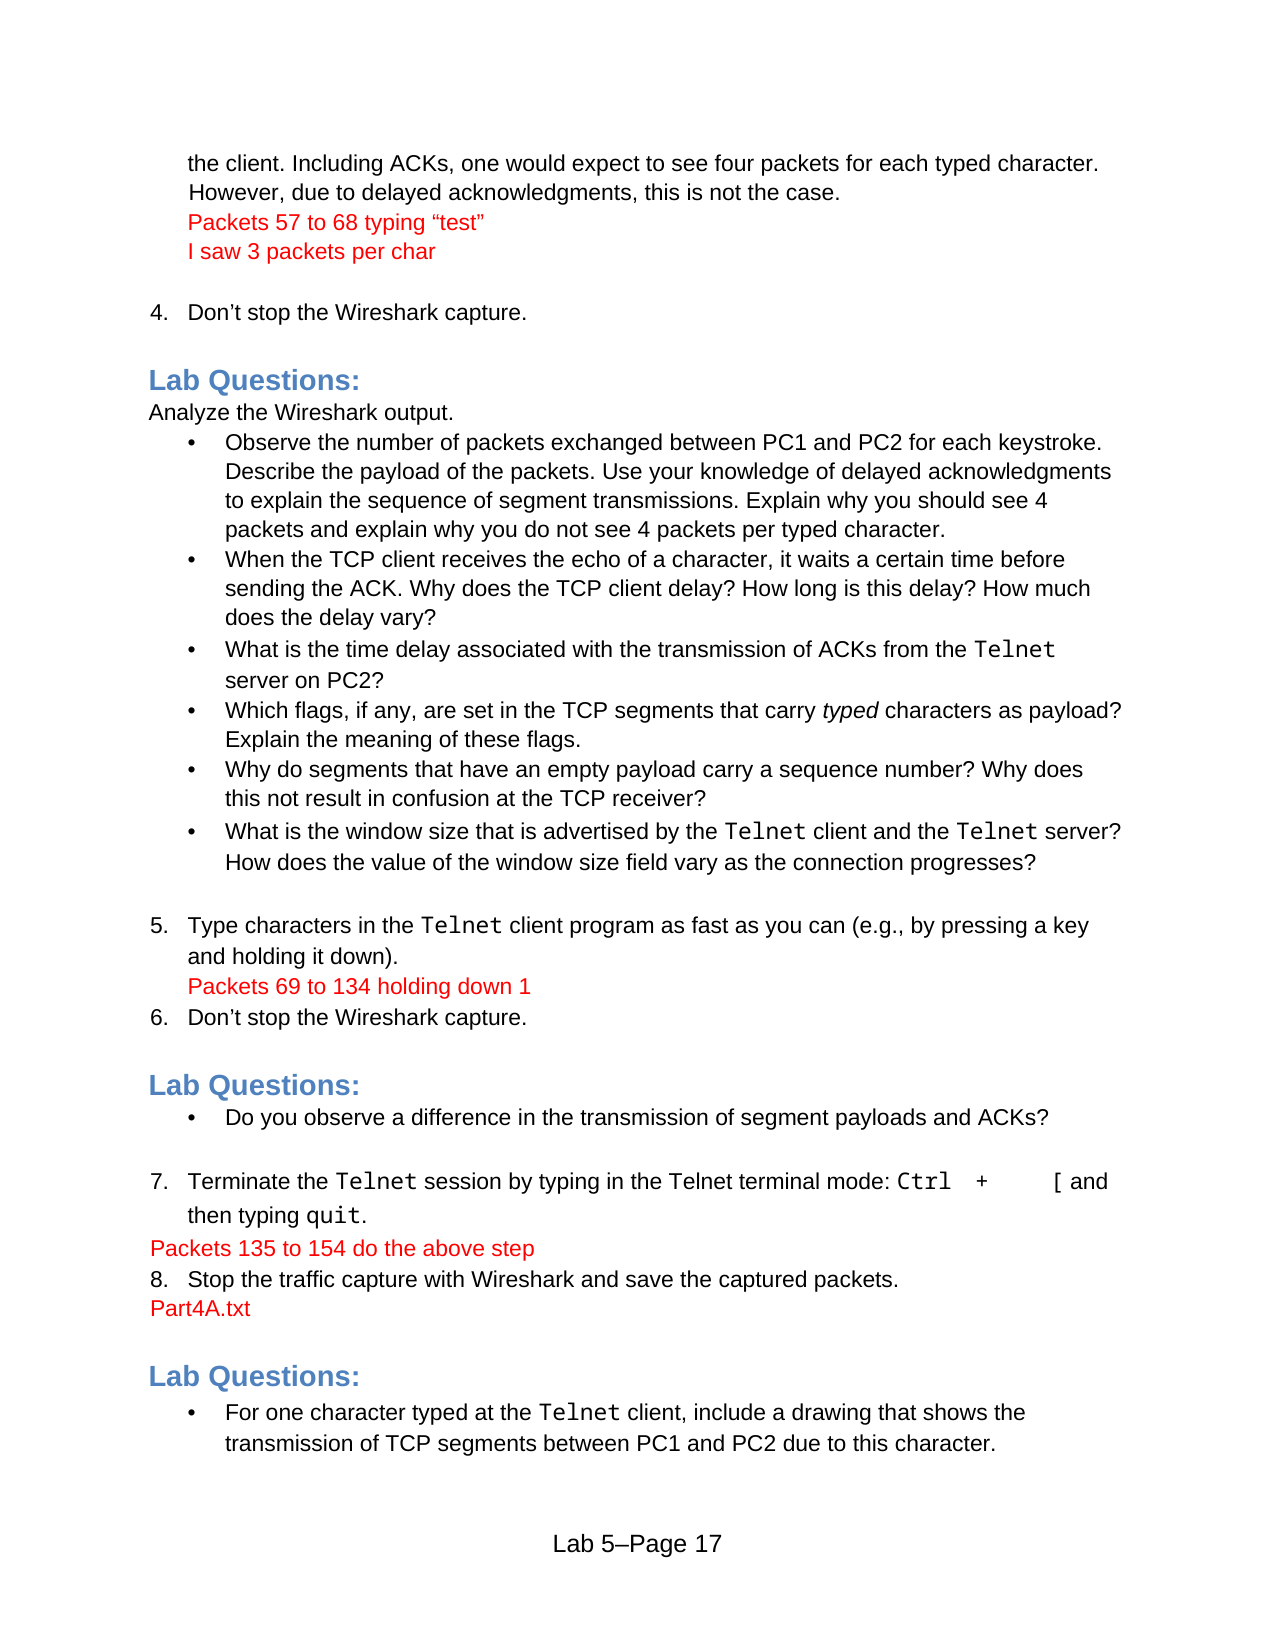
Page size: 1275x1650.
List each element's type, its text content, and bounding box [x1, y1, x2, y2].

list For one character typed at the Telnet client, include a drawing that shows the transmission of TCP segments between PC1 and PC2 due to this character. [187, 1395, 1124, 1456]
text I saw 3 packets per char [187, 238, 1124, 264]
list Stop the traffic capture with Wireshark and save the captured packets. [150, 1266, 1124, 1292]
list Type characters in the Telnet client program as fast as you can (e.g., by pressing a key and holding it down). [150, 909, 1124, 970]
list Do you observe a difference in the transmission of segment payloads and ACKs? [187, 1104, 1124, 1130]
text Packets 57 to 68 typing “test” [187, 208, 1124, 235]
text Packets 69 to 134 holding down 1 [187, 973, 1135, 999]
text Part4A.txt [150, 1295, 1124, 1322]
text Lab Questions: [148, 1068, 1135, 1101]
list Why do segments that have an empty payload carry a sequence number? Why does this not result in confusion at the TCP receiver? [187, 756, 1124, 811]
text Lab Questions: [148, 1359, 1135, 1393]
text the client. Including ACKs, one would expect to see four packets for each typed character. However, due to delayed acknowledgments, this is not the case. [187, 150, 1124, 205]
text Packets 135 to 154 do the above step [150, 1234, 1135, 1261]
list Which flags, if any, are set in the TCP segments that carry typed characters as payload? Explain the meaning of these flags. [187, 697, 1124, 753]
list What is the time delay associated with the transmission of ACKs from the Telnet server on PC2? [187, 633, 1124, 694]
list Don’t stop the Wireshark capture. [150, 299, 1124, 325]
text Analyze the Wireshark output. [148, 399, 1124, 425]
list Don’t stop the Wireshark capture. [150, 1004, 1124, 1030]
text Lab Questions: [148, 363, 1135, 396]
list Observe the number of packets exchanged between PC1 and PC2 for each keystroke. Describe the payload of the packets. Use your knowledge of delayed acknowledgments to explain the sequence of segment transmissions. Explain why you should see 4 packets and explain why you do not see 4 packets per typed character. [187, 428, 1124, 542]
list Terminate the Telnet session by typing in the Telnet terminal mode: Ctrl + [ and then typing quit. [150, 1165, 1124, 1231]
list When the TCP client receives the echo of a character, it waits a certain time before sending the ACK. Why does the TCP client delay? How long is this delay? How much does the delay vary? [187, 546, 1124, 630]
list What is the window size that is advertised by the Telnet client and the Telnet server? How does the value of the window size field vary as the connection progresses? [187, 814, 1124, 875]
